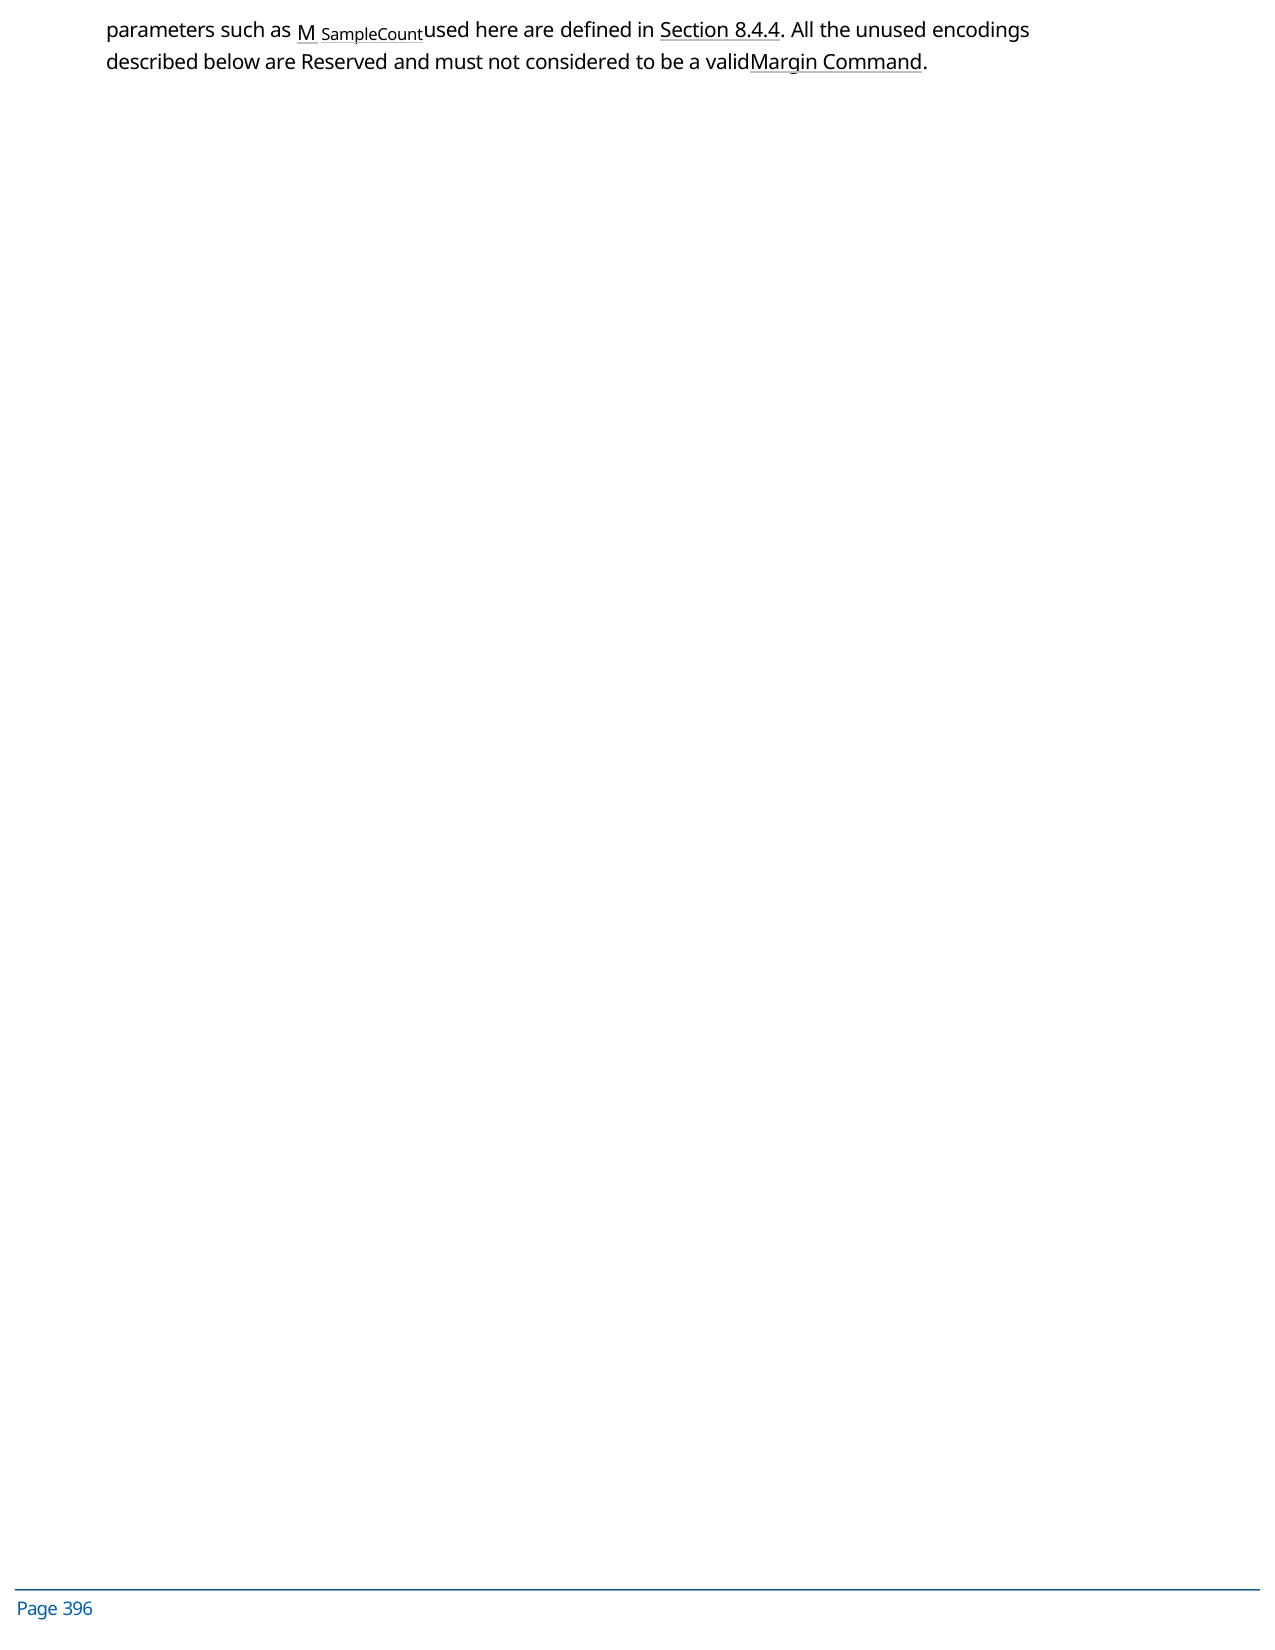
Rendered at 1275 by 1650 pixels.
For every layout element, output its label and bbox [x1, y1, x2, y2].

picture [14, 1589, 1261, 1593]
text [106, 15, 1111, 75]
